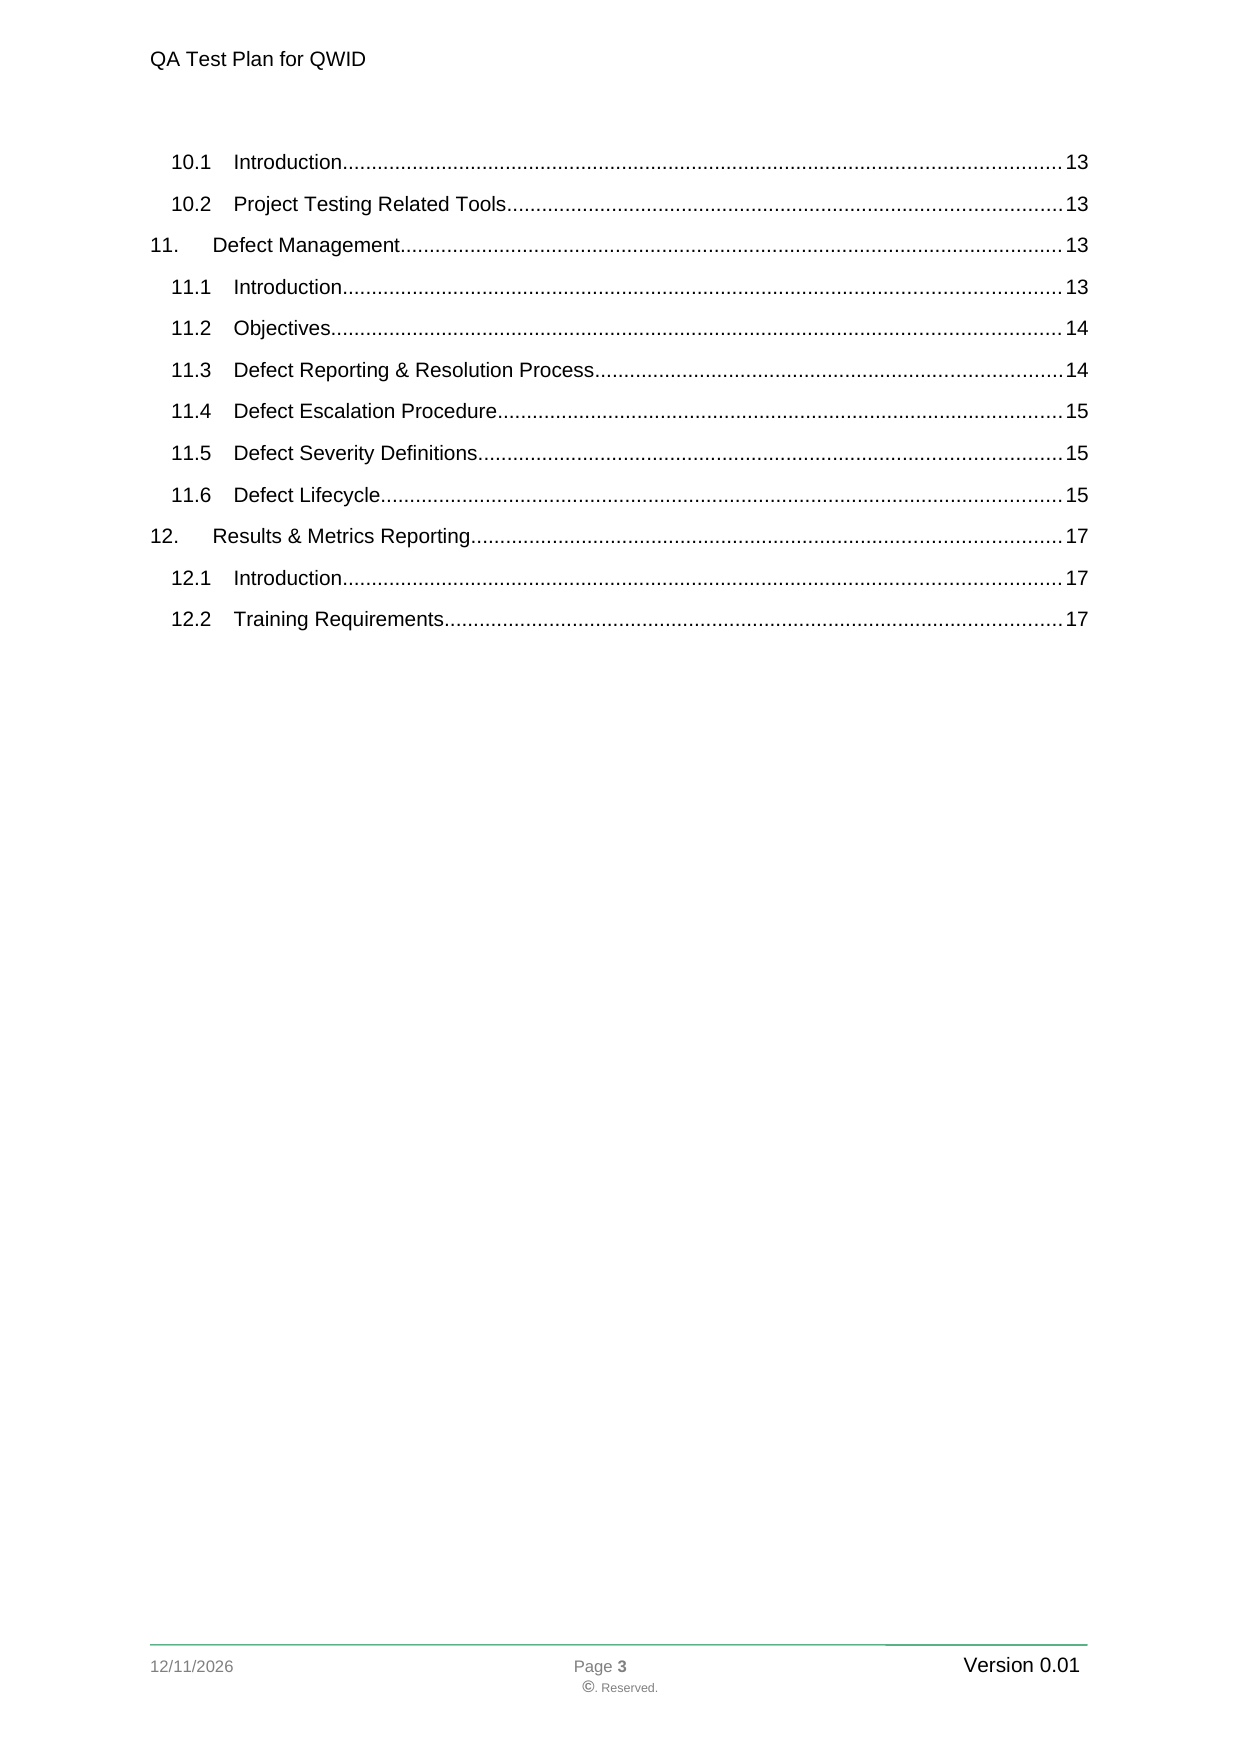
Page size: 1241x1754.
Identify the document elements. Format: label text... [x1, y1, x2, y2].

text 11.1 Introduction 13 [171, 275, 1090, 299]
text 12.2 Training Requirements 17 [171, 607, 1090, 631]
text 11. Defect Management 13 [150, 233, 1090, 257]
text 11.3 Defect Reporting & Resolution Process 14 [171, 358, 1090, 382]
text 11.5 Defect Severity Definitions 15 [171, 441, 1090, 465]
text 11.2 Objectives 14 [171, 316, 1090, 340]
text 11.4 Defect Escalation Procedure 15 [171, 399, 1090, 423]
text 12. Results & Metrics Reporting 17 [150, 524, 1090, 548]
text 12.1 Introduction 17 [171, 566, 1090, 589]
text 10.2 Project Testing Related Tools 13 [171, 192, 1090, 216]
text 10.1 Introduction 13 [171, 150, 1090, 174]
text 11.6 Defect Lifecycle 15 [171, 482, 1090, 506]
